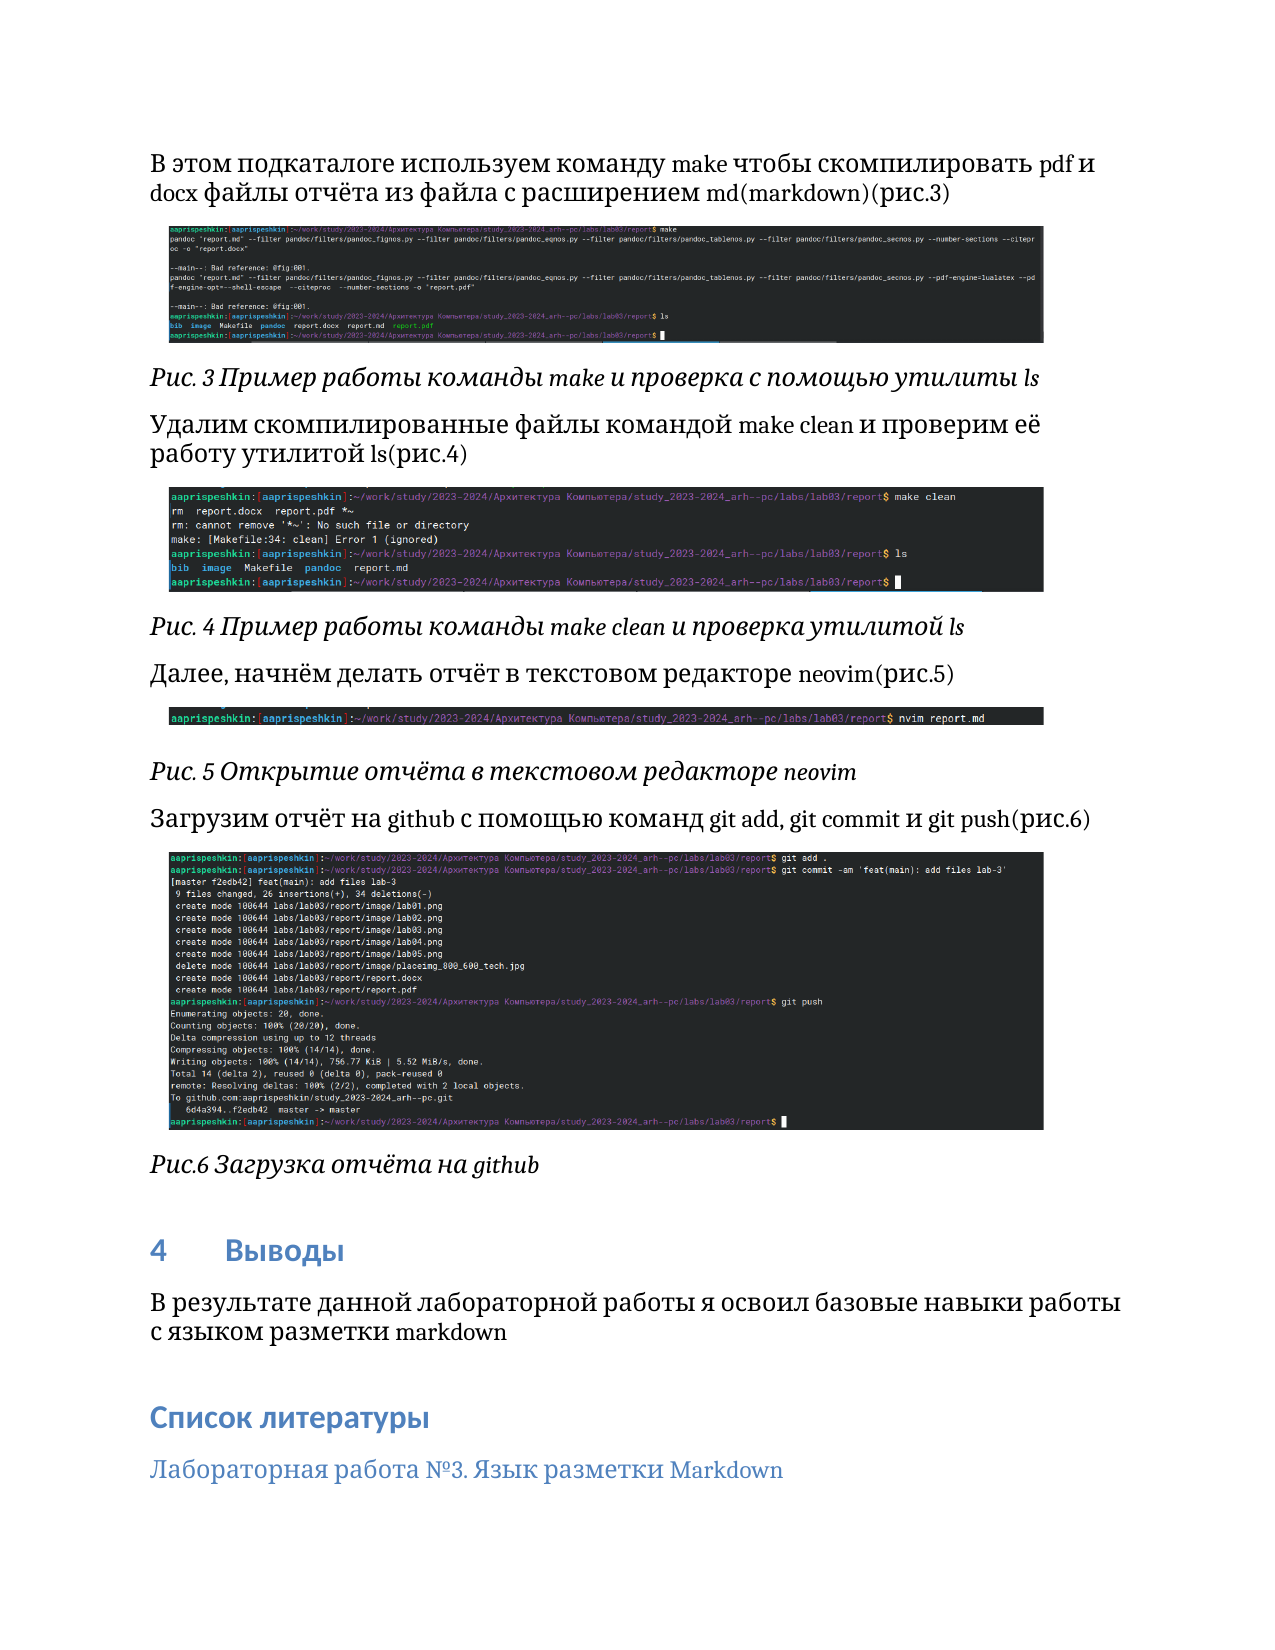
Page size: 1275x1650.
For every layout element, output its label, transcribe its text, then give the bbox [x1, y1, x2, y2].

picture [168, 487, 1044, 592]
text Рис. 3 Пример работы команды make и проверка с помощью утилиты ls [150, 364, 1125, 392]
picture [168, 852, 1044, 1130]
text Лабораторная работа №3. Язык разметки Markdown [150, 1456, 1125, 1485]
text Рис. 4 Пример работы команды make clean и проверка утилитой ls [150, 613, 1125, 642]
subtitle Список литературы [150, 1396, 1125, 1437]
text Загрузим отчёт на github с помощью команд git add, git commit и git push(рис.6) [150, 805, 1125, 834]
text Удалим скомпилированные файлы командой make clean и проверим её работу утилитой ls(рис.4) [150, 411, 1125, 469]
text Далее, начнём делать отчёт в текстовом редакторе neovim(рис.5) [150, 660, 1125, 689]
text Рис. 5 Открытие отчёта в текстовом редакторе neovim [150, 757, 1125, 786]
picture [168, 226, 1044, 343]
subtitle 4 Выводы [150, 1229, 1125, 1270]
text В результате данной лабораторной работы я освоил базовые навыки работы с языком разметки markdown [150, 1289, 1125, 1346]
picture [168, 707, 1044, 725]
text Рис.6 Загрузка отчёта на github [150, 1151, 1125, 1179]
text В этом подкаталоге используем команду make чтобы скомпилировать pdf и docx файлы отчёта из файла с расширением md(markdown)(рис.3) [150, 150, 1125, 207]
